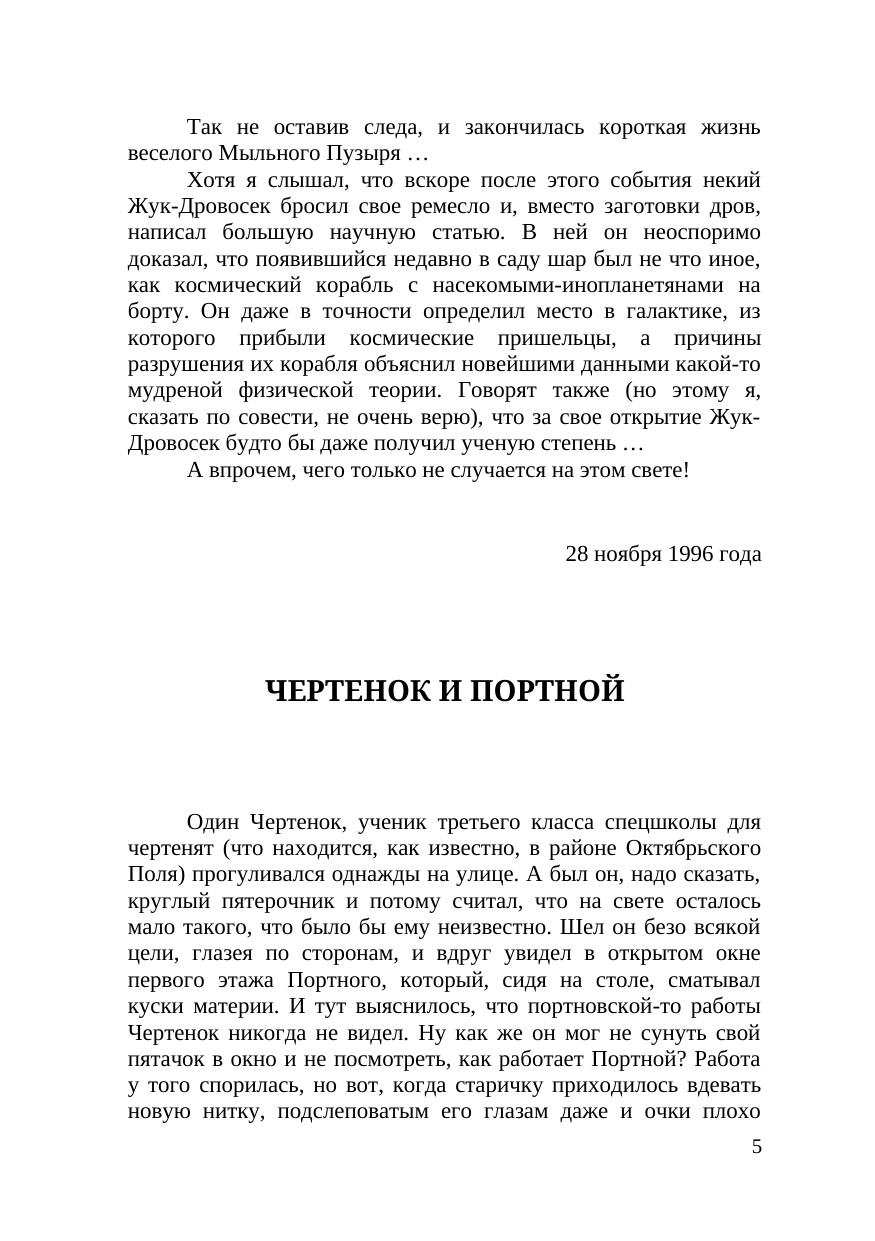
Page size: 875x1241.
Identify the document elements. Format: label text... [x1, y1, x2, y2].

text Хотя я слышал, что вскоре после этого события некий Жук-Дровосек бросил свое ремесло и, вместо заготовки дров, написал большую научную статью. В ней он неоспоримо доказал, что появившийся недавно в саду шар был не что иное, как космический корабль с насекомыми-инопланетянами на борту. Он даже в точности определил место в галактике, из которого прибыли космические пришельцы, а причины разрушения их корабля объяснил новейшими данными какой-то мудреной физической теории. Говорят также (но этому я, сказать по совести, не очень верю), что за свое открытие Жук-Дровосек будто бы даже получил ученую степень … [128, 166, 762, 456]
text 28 ноября 1996 года [128, 508, 762, 566]
subtitle ЧЕРТЕНОК И ПОРТНОЙ [128, 670, 762, 710]
text Так не оставив следа, и закончилась короткая жизнь веселого Мыльного Пузыря … [128, 113, 762, 166]
text А впрочем, чего только не случается на этом свете! [128, 456, 762, 482]
